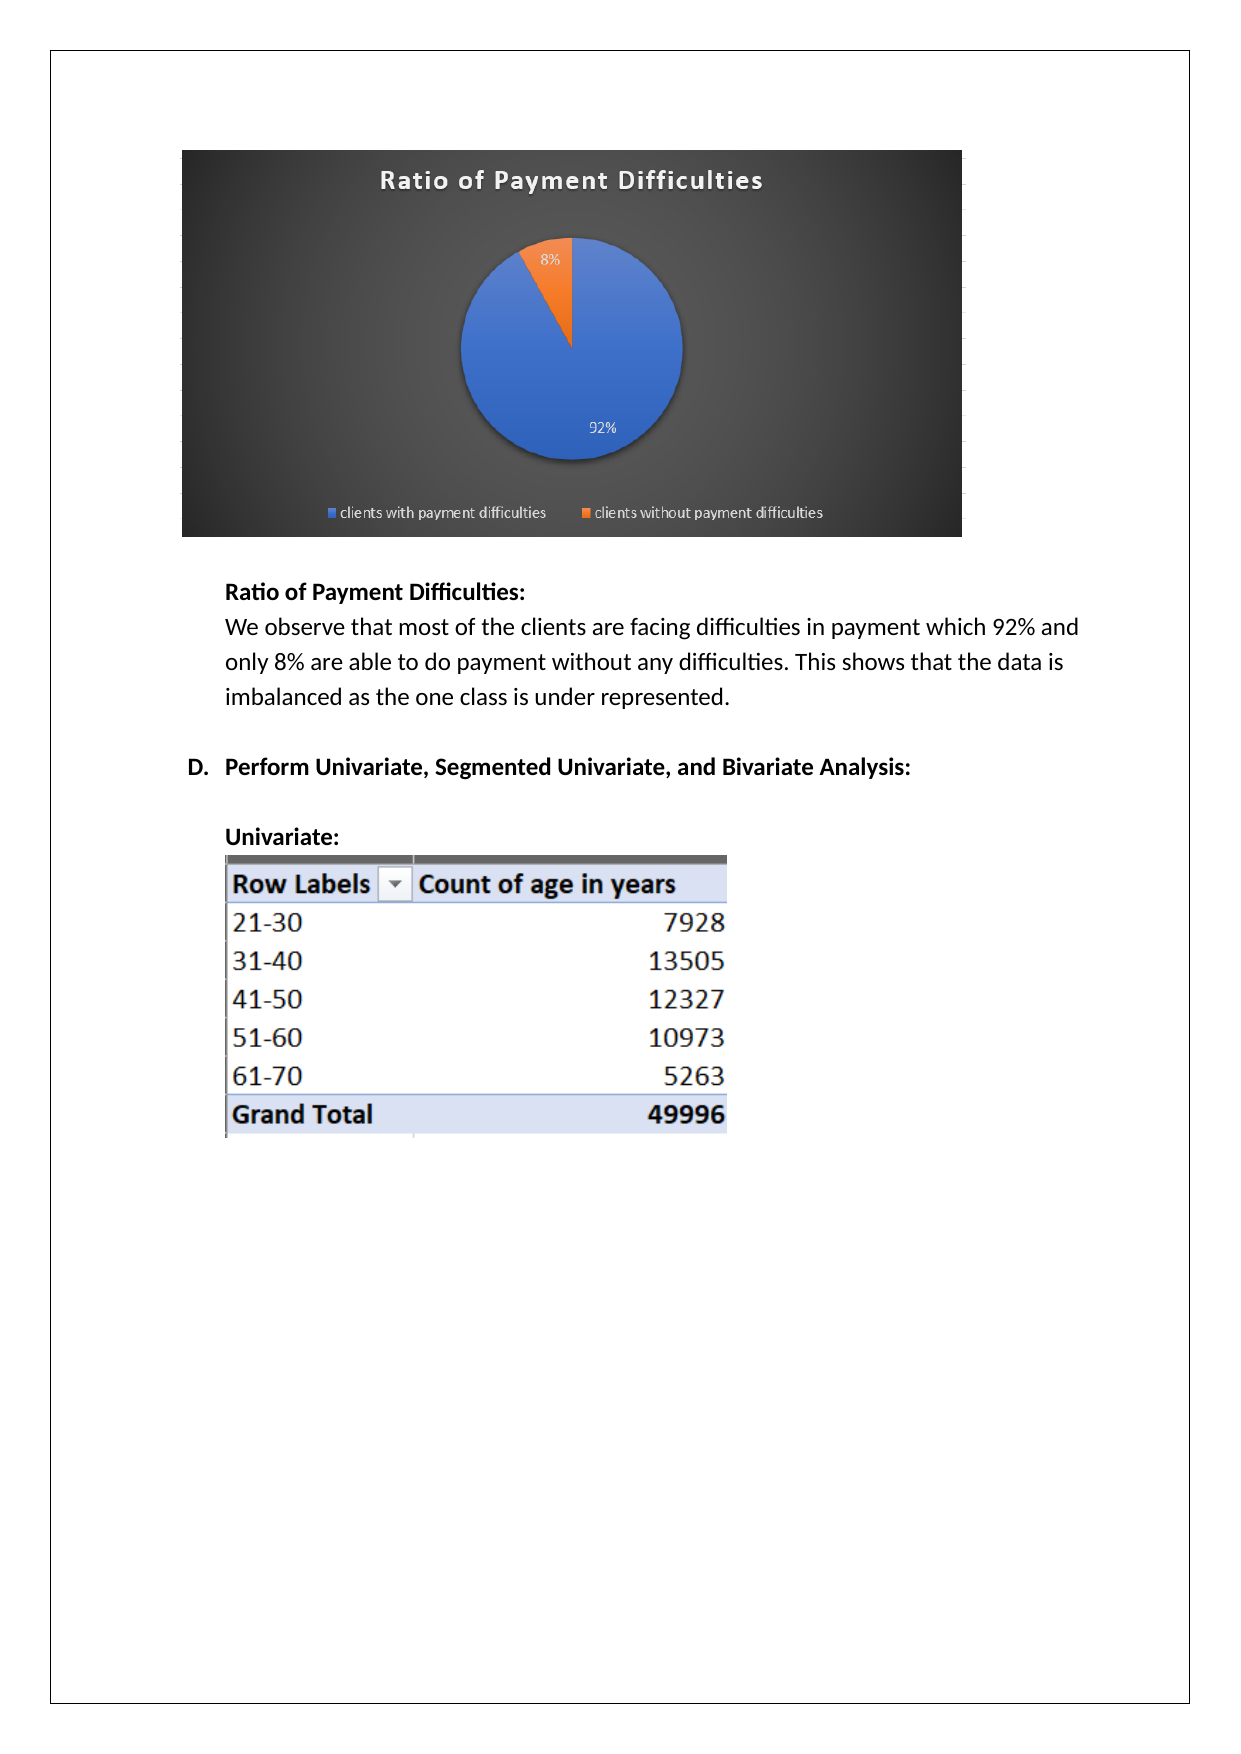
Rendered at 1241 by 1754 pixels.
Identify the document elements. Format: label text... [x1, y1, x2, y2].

picture [225, 855, 727, 1138]
picture [179, 150, 967, 537]
list Univariate: [225, 821, 1090, 851]
list We observe that most of the clients are facing difficulties in payment which 92% and only 8% are able to do payment without any difficulties. This shows that the data is imbalanced as the one class is under represented. [225, 611, 1090, 711]
list Ratio of Payment Difficulties: [225, 576, 1090, 606]
list Perform Univariate, Segmented Univariate, and Bivariate Analysis: [187, 751, 1090, 781]
